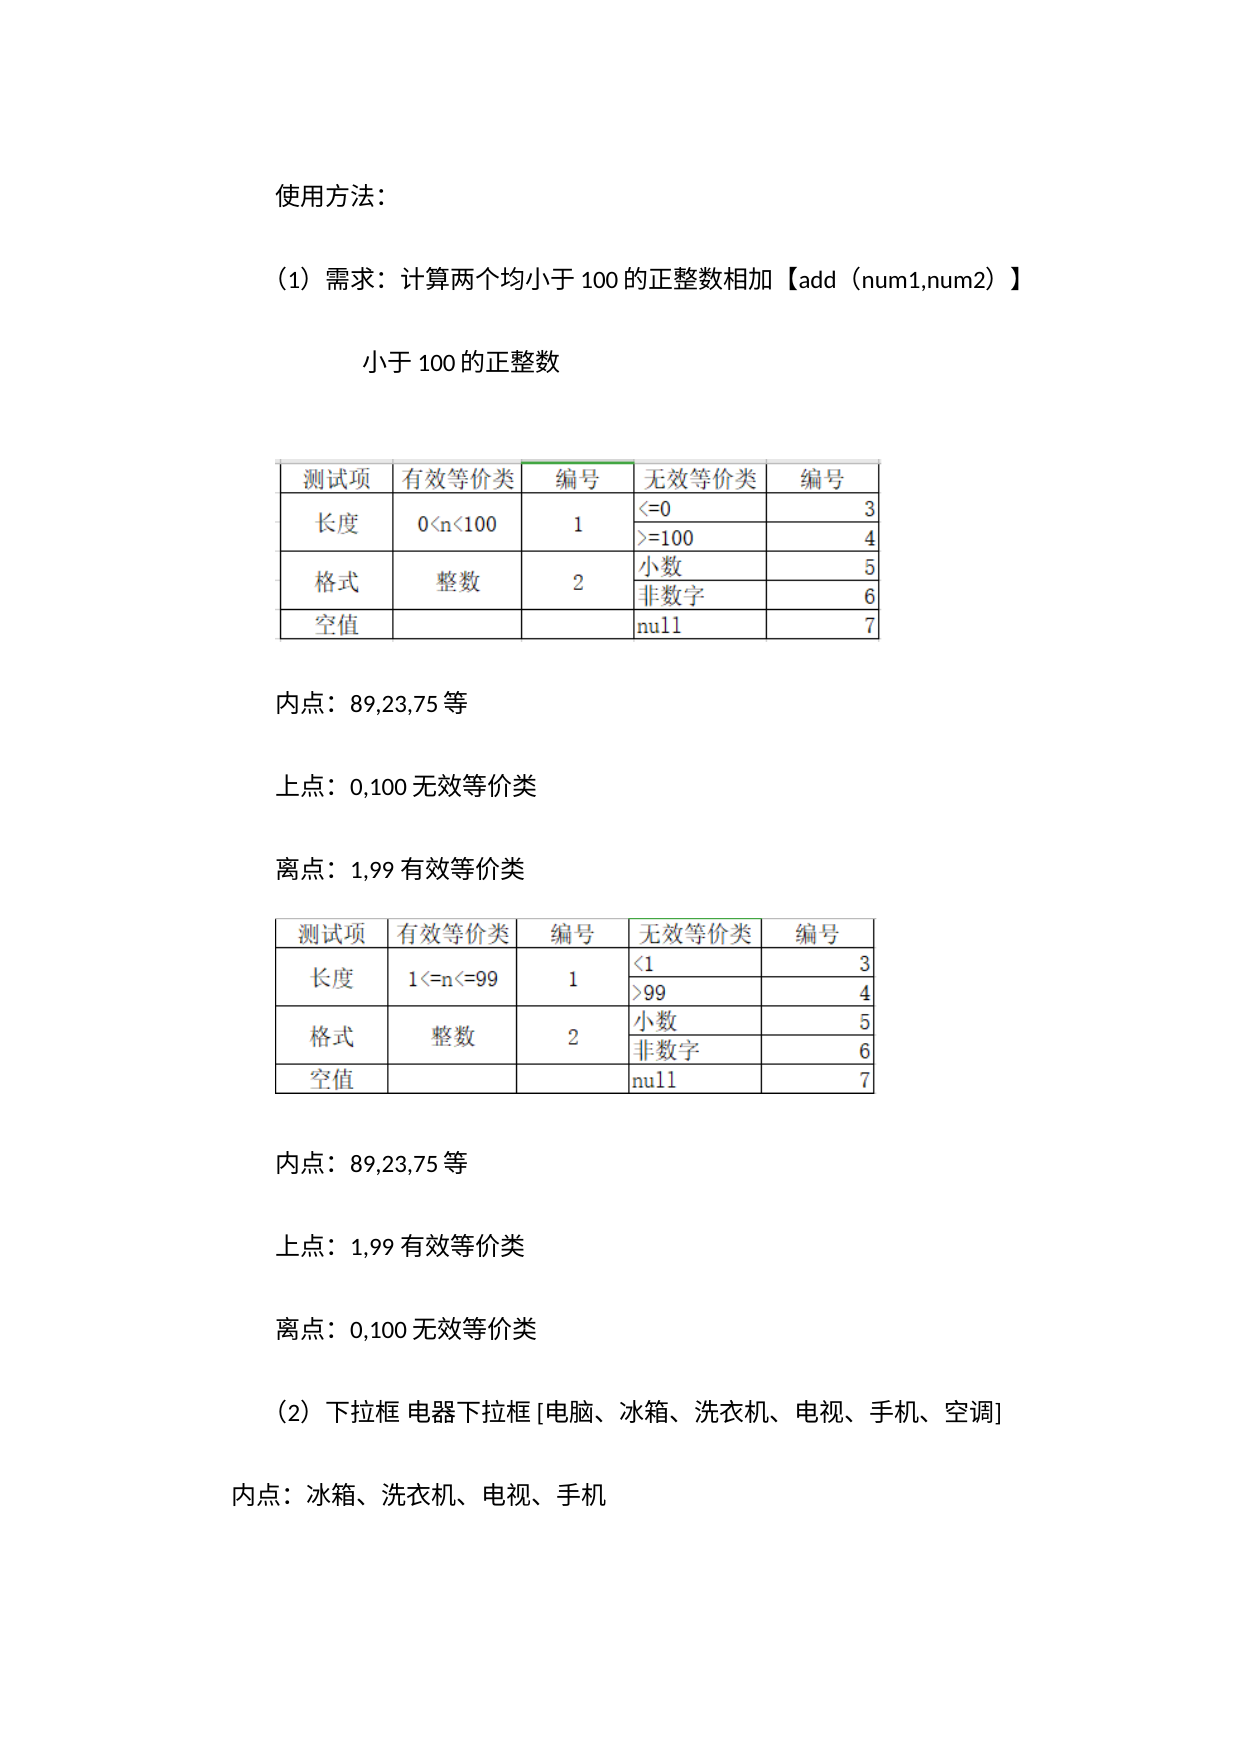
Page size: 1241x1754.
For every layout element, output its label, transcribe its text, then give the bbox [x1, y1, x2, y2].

list 内点：冰箱、洗衣机、电视、手机 [187, 1461, 1053, 1526]
list 内点：89,23,75等 [231, 669, 1053, 734]
list 内点：89,23,75等 [231, 1129, 1053, 1194]
list 需求：计算两个均小于100的正整数相加【add（num1,num2）】 [187, 245, 1053, 310]
list 使用方法： [231, 162, 1053, 227]
list 小于100的正整数 [319, 328, 1053, 393]
picture [275, 918, 877, 1094]
list 上点：1,99 有效等价类 [231, 1212, 1053, 1277]
list 离点：0,100 无效等价类 [231, 1295, 1053, 1360]
picture [275, 459, 882, 642]
list 下拉框 电器下拉框 [电脑、冰箱、洗衣机、电视、手机、空调] [187, 1378, 1053, 1443]
list 离点：1,99 有效等价类 [231, 836, 1053, 901]
list 上点：0,100 无效等价类 [231, 752, 1053, 817]
